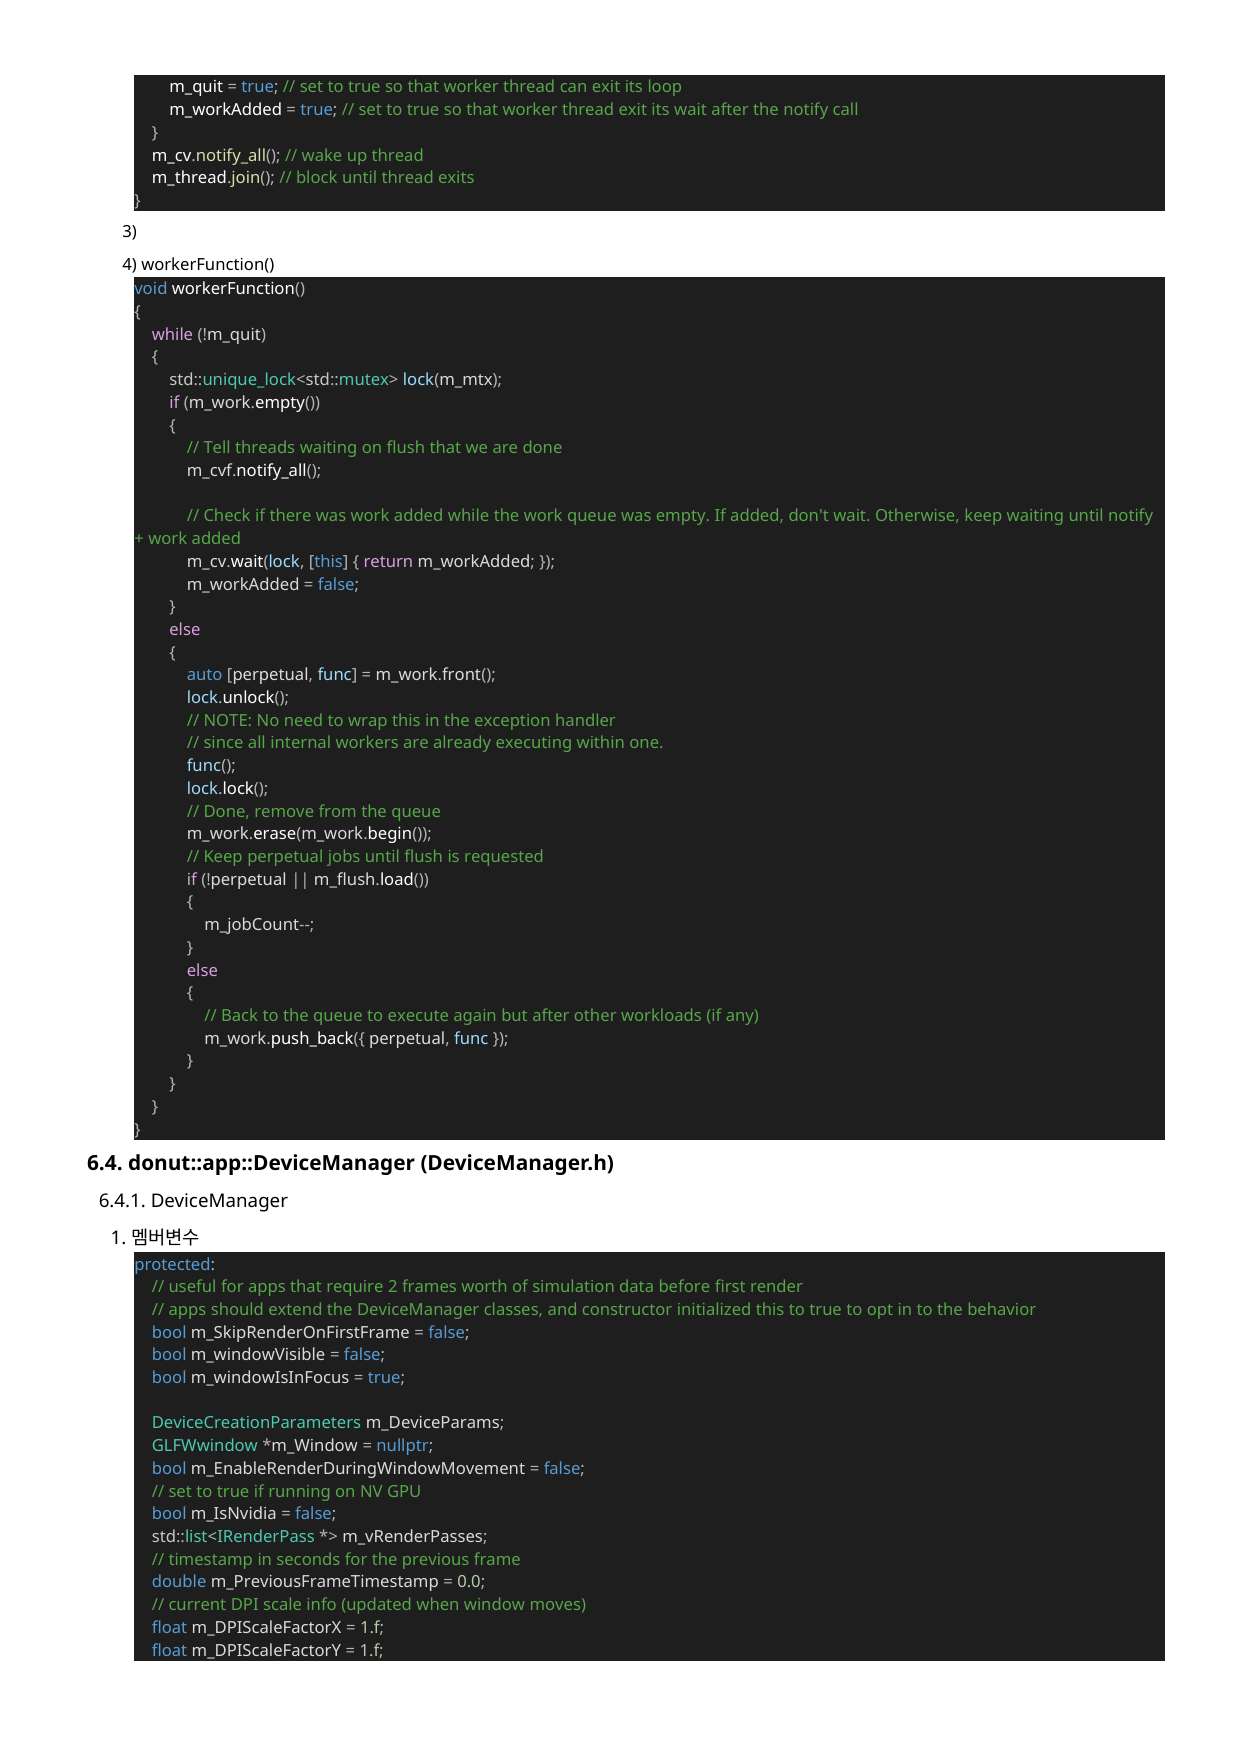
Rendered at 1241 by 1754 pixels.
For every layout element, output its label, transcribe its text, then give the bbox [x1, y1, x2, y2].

text } [134, 1117, 1165, 1140]
text // NOTE: No need to wrap this in the exception handler [134, 708, 1165, 731]
text double m_PreviousFrameTimestamp = 0.0; [134, 1570, 1165, 1593]
text // Done, remove from the queue [134, 799, 1165, 822]
text } [134, 120, 1165, 143]
text // useful for apps that require 2 frames worth of simulation data before first render [134, 1275, 1165, 1298]
text m_cvf.notify_all(); [134, 458, 1165, 481]
text GLFWwindow *m_Window = nullptr; [134, 1434, 1165, 1457]
text { [134, 640, 1165, 663]
text m_jobCount--; [134, 913, 1165, 935]
text m_cv.notify_all(); // wake up thread [134, 143, 1165, 166]
text lock.lock(); [134, 776, 1165, 799]
text bool m_SkipRenderOnFirstFrame = false; [134, 1320, 1165, 1343]
text } [134, 188, 1165, 211]
text { [134, 345, 1165, 368]
text if (!perpetual || m_flush.load()) [134, 867, 1165, 890]
text std::unique_lock<std::mutex> lock(m_mtx); [134, 368, 1165, 390]
text { [134, 981, 1165, 1003]
text // timestamp in seconds for the previous frame [134, 1547, 1165, 1570]
text m_cv.wait(lock, [this] { return m_workAdded; }); [134, 549, 1165, 572]
text } [134, 935, 1165, 958]
text m_quit = true; // set to true so that worker thread can exit its loop [134, 75, 1165, 98]
text float m_DPIScaleFactorY = 1.f; [134, 1638, 1165, 1661]
text { [134, 890, 1165, 913]
text bool m_IsNvidia = false; [134, 1502, 1165, 1525]
text // current DPI scale info (updated when window moves) [134, 1593, 1165, 1616]
text { [134, 299, 1165, 322]
text } [134, 1094, 1165, 1117]
text else [134, 617, 1165, 640]
text m_workAdded = true; // set to true so that worker thread exit its wait after the notify call [134, 98, 1165, 120]
text { [134, 413, 1165, 436]
text protected: [134, 1252, 1165, 1275]
text void workerFunction() [134, 277, 1165, 299]
text // set to true if running on NV GPU [134, 1479, 1165, 1502]
text // Back to the queue to execute again but after other workloads (if any) [134, 1003, 1165, 1026]
text std::list<IRenderPass *> m_vRenderPasses; [134, 1525, 1165, 1547]
text m_thread.join(); // block until thread exits [134, 166, 1165, 188]
text } [134, 595, 1165, 617]
text bool m_windowIsInFocus = true; [134, 1366, 1165, 1388]
text while (!m_quit) [134, 322, 1165, 345]
text if (m_work.empty()) [134, 390, 1165, 413]
text } [134, 1072, 1165, 1094]
subtitle 멤버변수 [110, 1223, 1165, 1250]
text bool m_EnableRenderDuringWindowMovement = false; [134, 1457, 1165, 1479]
text // Check if there was work added while the work queue was empty. If added, don't wait. Otherwise, keep waiting until notify + work added [134, 504, 1165, 549]
text // Tell threads waiting on flush that we are done [134, 436, 1165, 458]
subtitle workerFunction() [122, 252, 1165, 275]
subtitle DeviceManager [98, 1187, 1165, 1213]
text float m_DPIScaleFactorX = 1.f; [134, 1616, 1165, 1638]
text DeviceCreationParameters m_DeviceParams; [134, 1411, 1165, 1434]
text bool m_windowVisible = false; [134, 1343, 1165, 1366]
text else [134, 958, 1165, 981]
text m_work.push_back({ perpetual, func }); [134, 1026, 1165, 1049]
text m_workAdded = false; [134, 572, 1165, 595]
subtitle donut::app::DeviceManager (DeviceManager.h) [87, 1148, 1165, 1177]
text // apps should extend the DeviceManager classes, and constructor initialized this to true to opt in to the behavior [134, 1298, 1165, 1320]
text func(); [134, 754, 1165, 776]
text auto [perpetual, func] = m_work.front(); [134, 663, 1165, 686]
text // since all internal workers are already executing within one. [134, 731, 1165, 754]
text // Keep perpetual jobs until flush is requested [134, 844, 1165, 867]
text } [134, 1049, 1165, 1072]
text lock.unlock(); [134, 686, 1165, 708]
text m_work.erase(m_work.begin()); [134, 822, 1165, 844]
